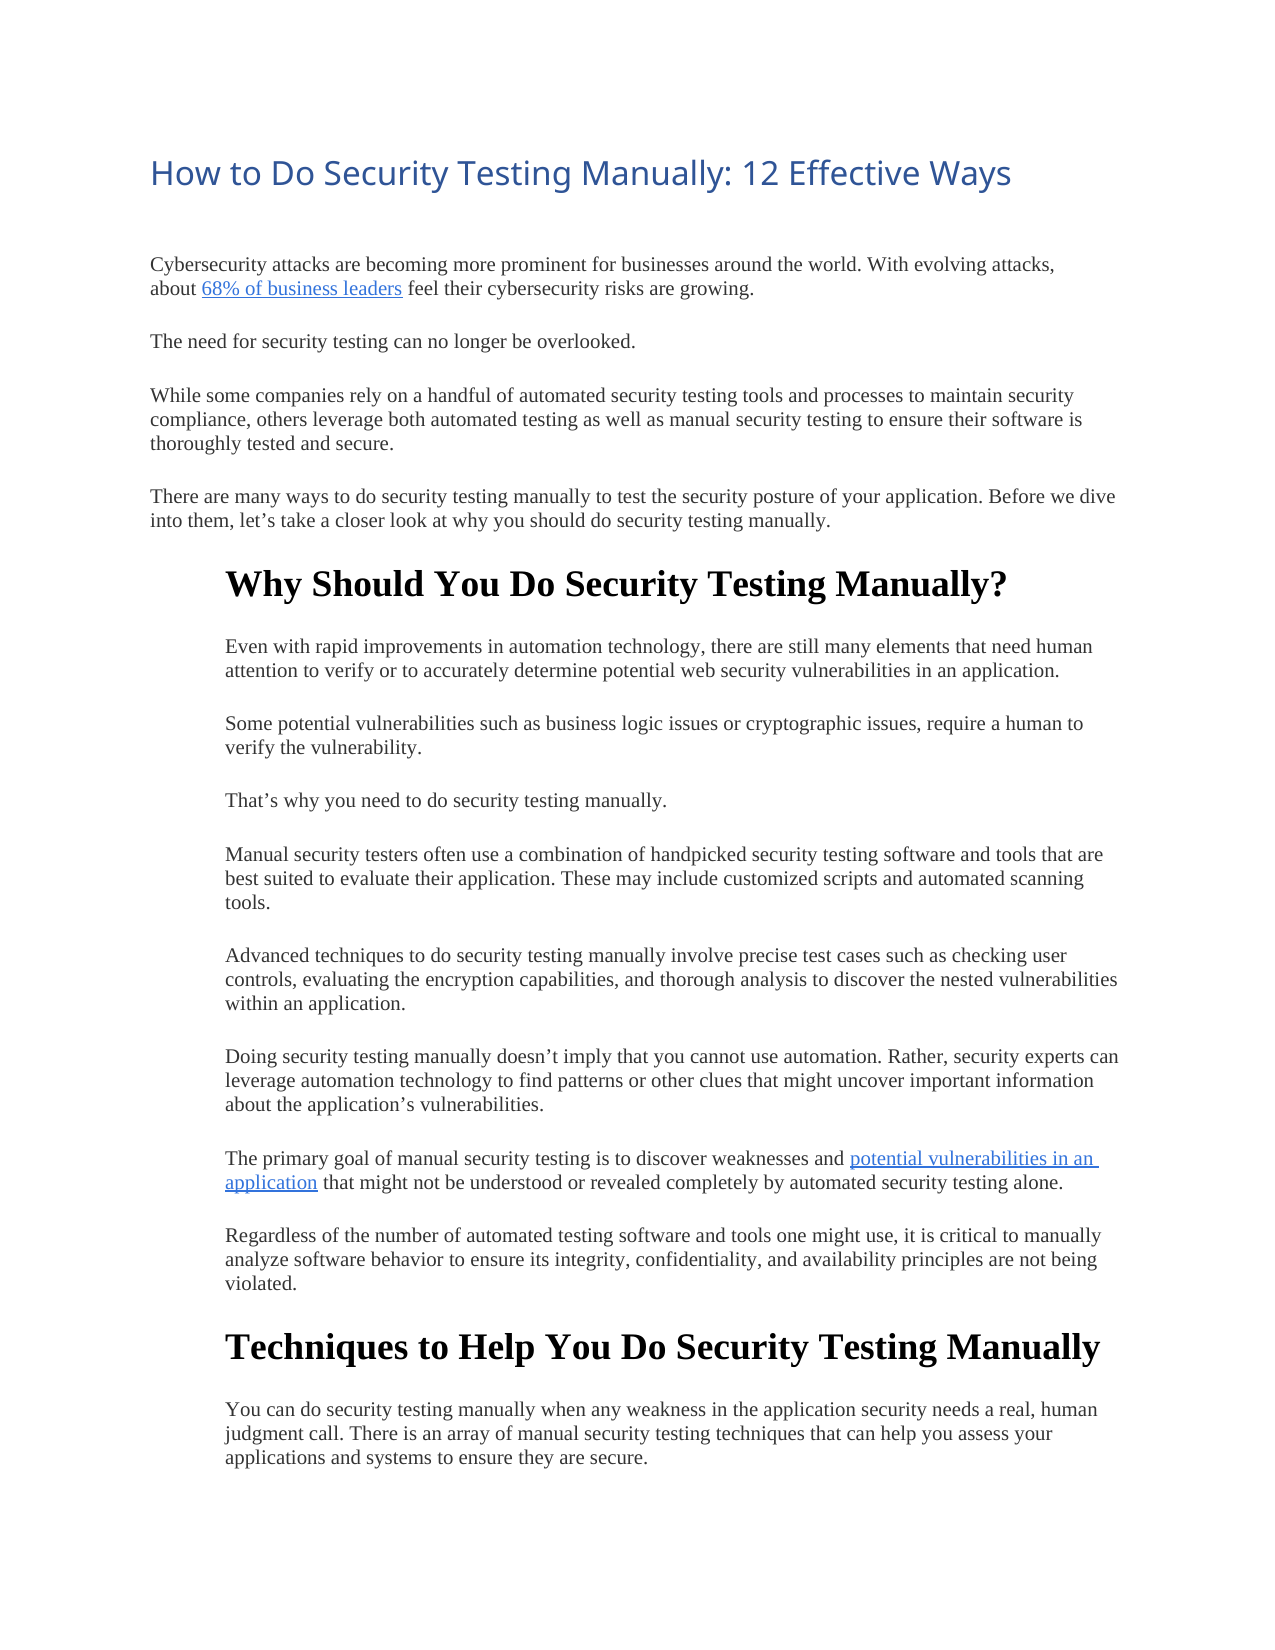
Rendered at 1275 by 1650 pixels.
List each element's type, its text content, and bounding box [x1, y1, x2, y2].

subtitle Techniques to Help You Do Security Testing Manually [150, 1324, 1125, 1367]
subtitle How to Do Security Testing Manually: 12 Effective Ways [150, 150, 1125, 195]
subtitle Why Should You Do Security Testing Manually? [150, 561, 1125, 604]
text The need for security testing can no longer be overlooked. [150, 329, 1125, 353]
text You can do security testing manually when any weakness in the application security needs a real, human judgment call. There is an array of manual security testing techniques that can help you assess your applications and systems to ensure they are secure. [225, 1396, 1125, 1469]
text There are many ways to do security testing manually to test the security posture of your application. Before we dive into them, let’s take a closer look at why you should do security testing manually. [150, 484, 1125, 532]
text Advanced techniques to do security testing manually involve precise test cases such as checking user controls, evaluating the encryption capabilities, and thorough analysis to discover the nested vulnerabilities within an application. [225, 943, 1125, 1015]
text Some potential vulnerabilities such as business logic issues or cryptographic issues, require a human to verify the vulnerability. [225, 711, 1125, 759]
text Regardless of the number of automated testing software and tools one might use, it is critical to manually analyze software behavior to ensure its integrity, confidentiality, and availability principles are not being violated. [225, 1223, 1125, 1295]
text The primary goal of manual security testing is to discover weaknesses and potential vulnerabilities in an application that might not be understood or revealed completely by automated security testing alone. [225, 1146, 1125, 1194]
text Even with rapid improvements in automation technology, there are still many elements that need human attention to verify or to accurately determine potential web security vulnerabilities in an application. [225, 634, 1125, 682]
text Doing security testing manually doesn’t imply that you cannot use automation. Rather, security experts can leverage automation technology to find patterns or other clues that might uncover important information about the application’s vulnerabilities. [225, 1044, 1125, 1116]
text While some companies rely on a handful of automated security testing tools and processes to maintain security compliance, others leverage both automated testing as well as manual security testing to ensure their software is thoroughly tested and secure. [150, 383, 1125, 455]
text That’s why you need to do security testing manually. [225, 788, 1125, 812]
text Cybersecurity attacks are becoming more prominent for businesses around the world. With evolving attacks, about 68% of business leaders feel their cybersecurity risks are growing. [150, 252, 1125, 300]
text Manual security testers often use a combination of handpicked security testing software and tools that are best suited to evaluate their application. These may include customized scripts and automated scanning tools. [225, 841, 1125, 914]
